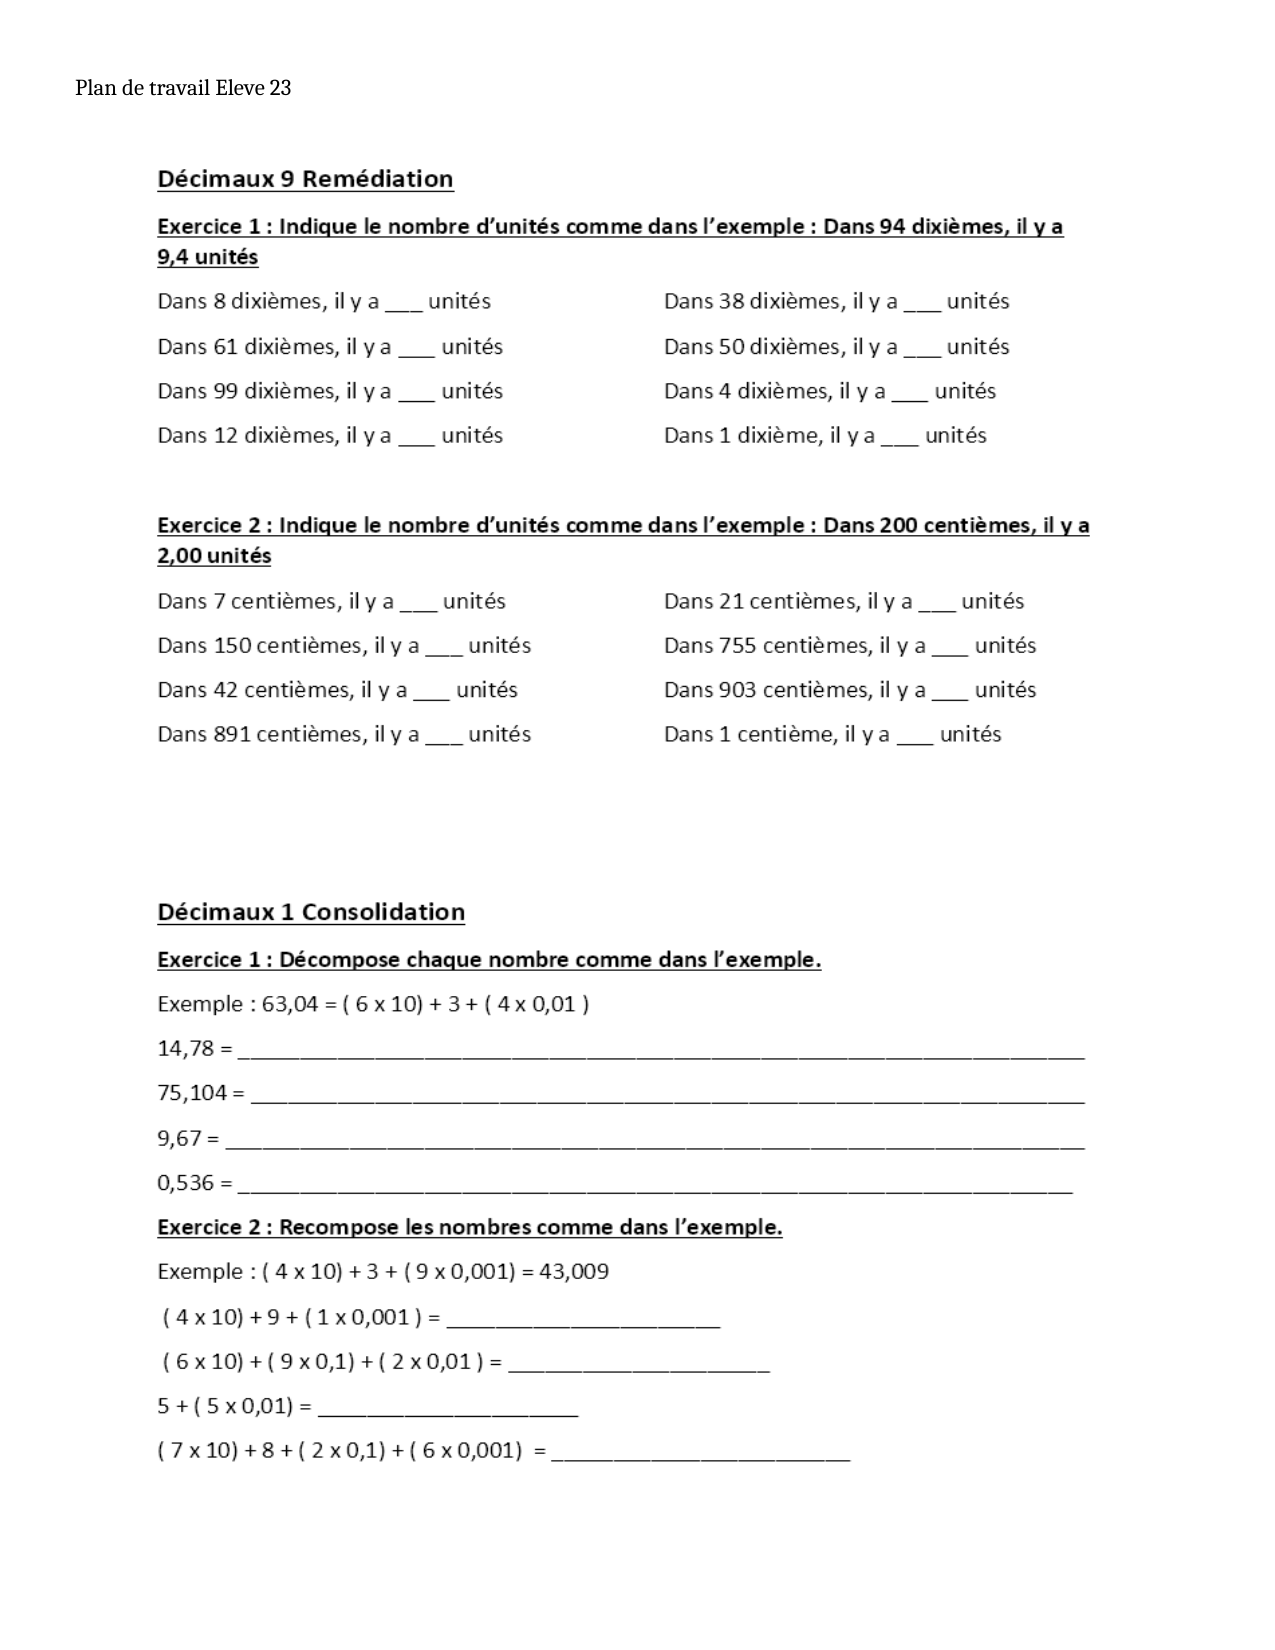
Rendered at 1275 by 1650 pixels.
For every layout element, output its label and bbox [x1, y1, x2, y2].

picture [93, 101, 1157, 810]
picture [93, 834, 1157, 1544]
